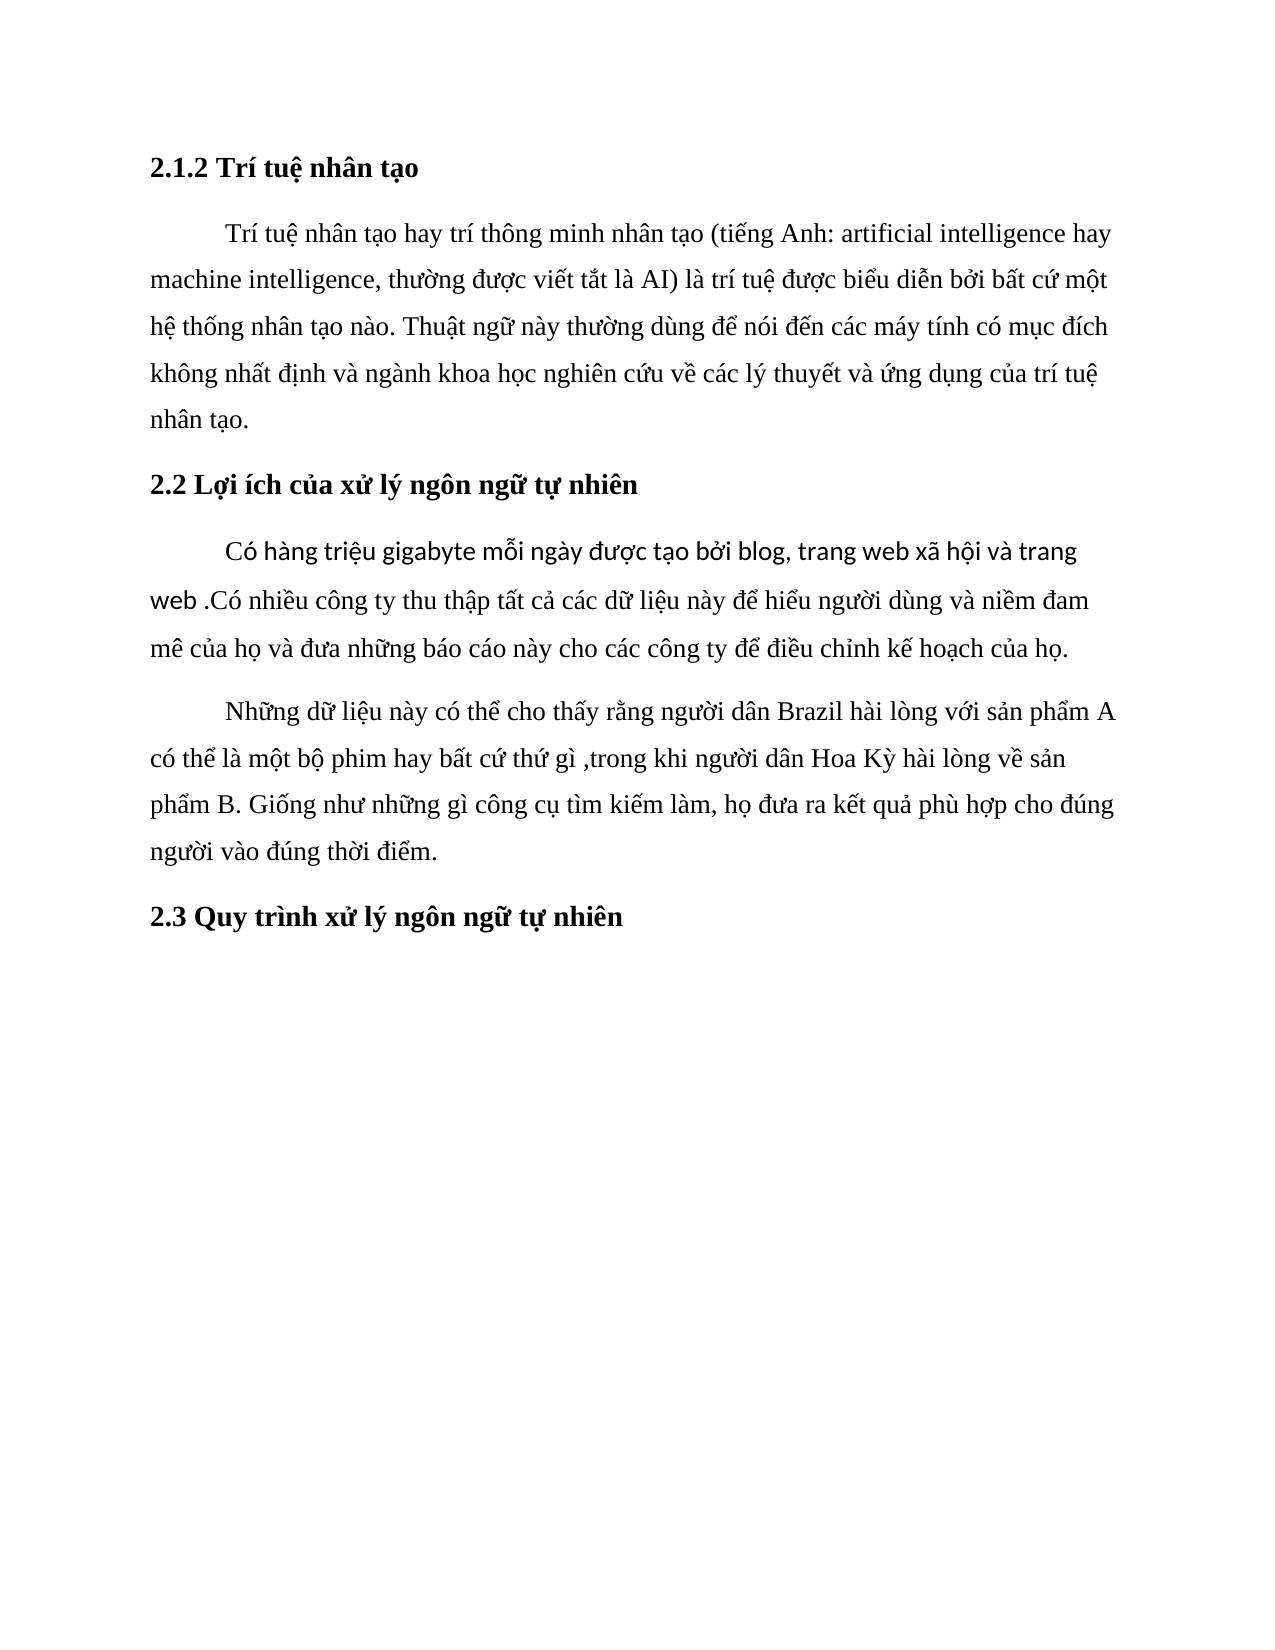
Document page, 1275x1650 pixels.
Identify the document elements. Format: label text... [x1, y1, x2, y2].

text 2.2 Lợi ích của xử lý ngôn ngữ tự nhiên [150, 467, 1125, 501]
text Trí tuệ nhân tạo hay trí thông minh nhân tạo (tiếng Anh: artificial intelligence hay machine intelligence, thường được viết tắt là AI) là trí tuệ được biểu diễn bởi bất cứ một hệ thống nhân tạo nào. Thuật ngữ này thường dùng để nói đến các máy tính có mục đích không nhất định và ngành khoa học nghiên cứu về các lý thuyết và ứng dụng của trí tuệ nhân tạo. [150, 217, 1125, 435]
text Những dữ liệu này có thể cho thấy rằng người dân Brazil hài lòng với sản phẩm A có thể là một bộ phim hay bất cứ thứ gì ,trong khi người dân Hoa Kỳ hài lòng về sản phẩm B. Giống như những gì công cụ tìm kiếm làm, họ đưa ra kết quả phù hợp cho đúng người vào đúng thời điểm. [150, 695, 1125, 866]
text 2.1.2 Trí tuệ nhân tạo [150, 150, 1125, 183]
text Có hàng triệu gigabyte mỗi ngày được tạo bởi blog, trang web xã hội và trang web .Có nhiều công ty thu thập tất cả các dữ liệu này để hiểu người dùng và niềm đam mê của họ và đưa những báo cáo này cho các công ty để điều chỉnh kế hoạch của họ. [150, 534, 1125, 663]
text 2.3 Quy trình xử lý ngôn ngữ tự nhiên [150, 899, 1125, 932]
